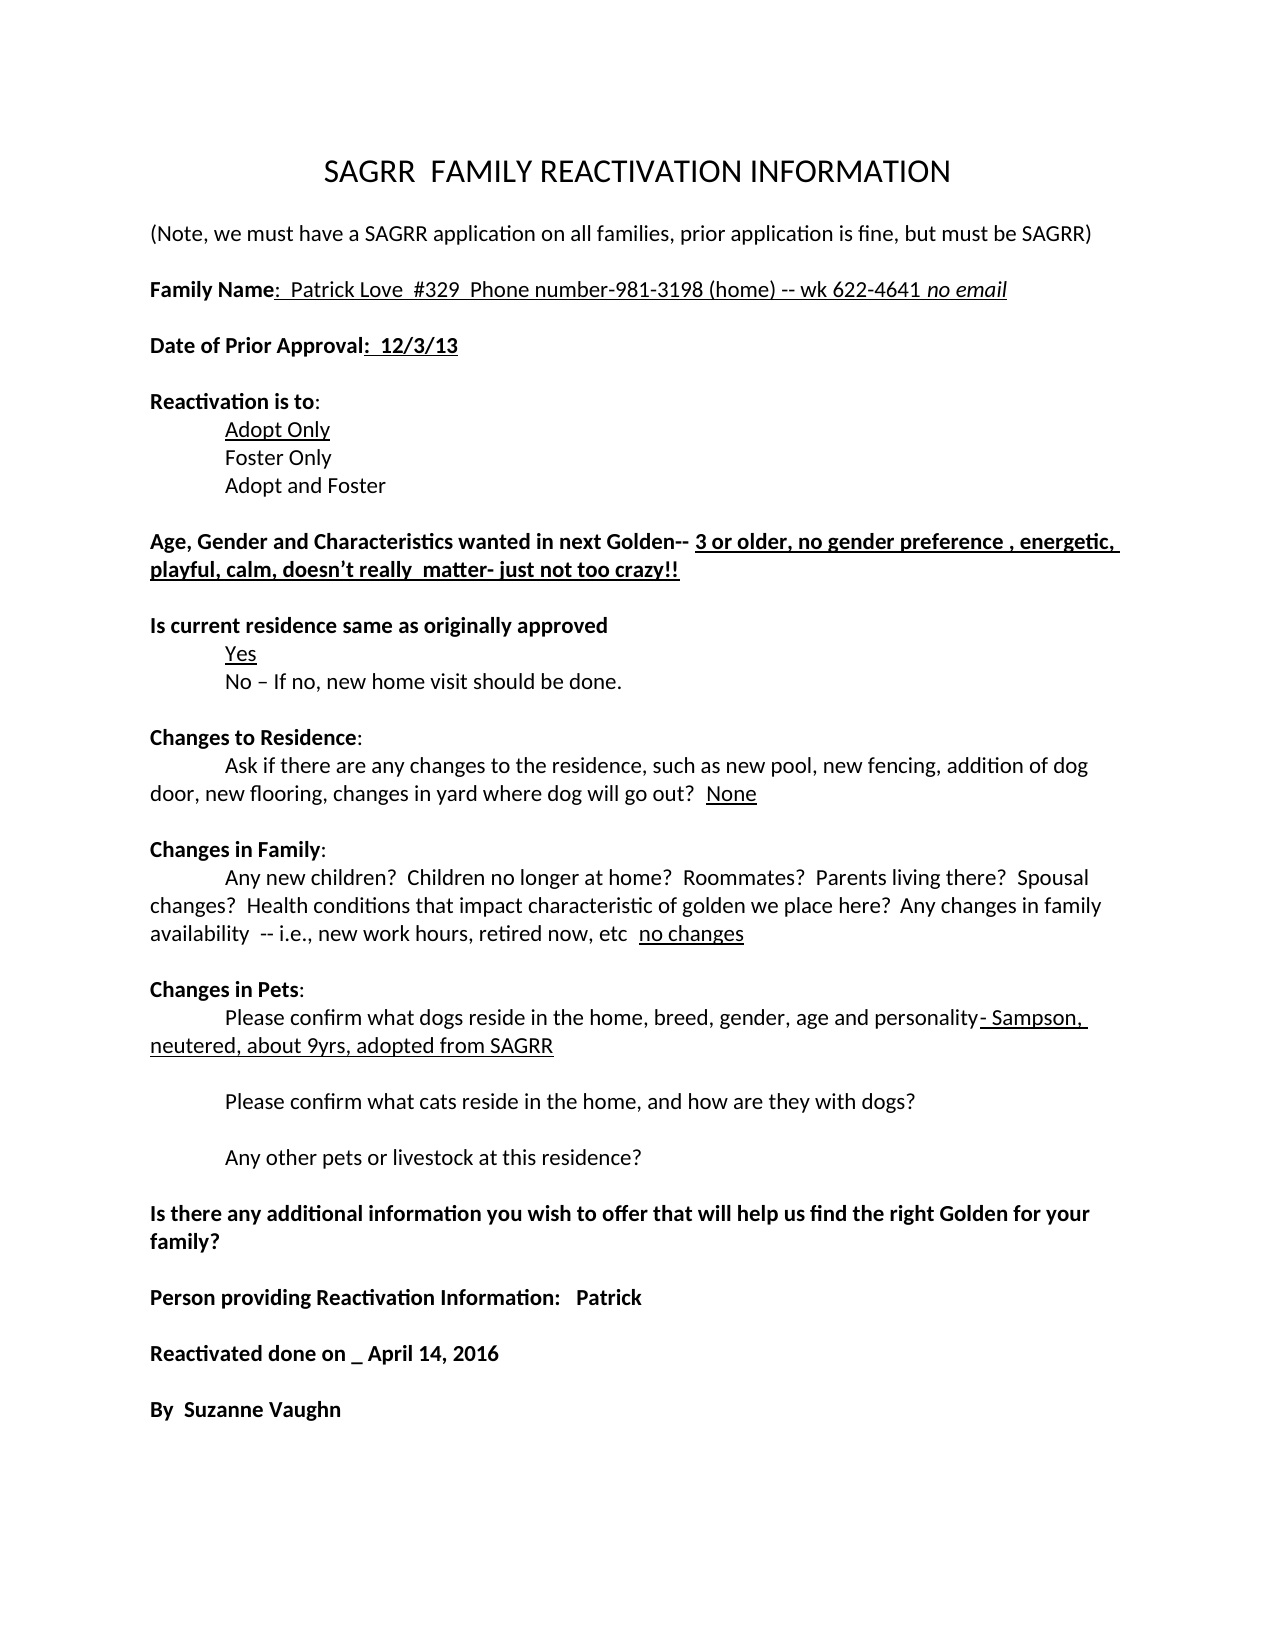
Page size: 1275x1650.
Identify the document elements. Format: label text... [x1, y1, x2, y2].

text No – If no, new home visit should be done. [150, 667, 1125, 695]
text Changes to Residence: [150, 723, 1125, 751]
text Is there any additional information you wish to offer that will help us find the right Golden for your family? [150, 1199, 1125, 1256]
text Any new children? Children no longer at home? Roommates? Parents living there? Spousal changes? Health conditions that impact characteristic of golden we place here? Any changes in family availability -- i.e., new work hours, retired now, etc no changes [150, 863, 1125, 947]
text Age, Gender and Characteristics wanted in next Golden-- 3 or older, no gender preference , energetic, playful, calm, doesn’t really matter- just not too crazy!! [150, 527, 1125, 583]
text By Suzanne Vaughn [150, 1396, 1125, 1424]
text Reactivated done on _ April 14, 2016 [150, 1339, 1125, 1368]
text Reactivation is to: [150, 387, 1125, 415]
text Foster Only [150, 443, 1125, 471]
text Family Name: Patrick Love #329 Phone number-981-3198 (home) -- wk 622-4641 no email [150, 275, 1125, 303]
text Ask if there are any changes to the residence, such as new pool, new fencing, addition of dog door, new flooring, changes in yard where dog will go out? None [150, 751, 1125, 807]
text Person providing Reactivation Information: Patrick [150, 1283, 1125, 1312]
text SAGRR FAMILY REACTIVATION INFORMATION [150, 150, 1125, 191]
text Adopt Only [150, 415, 1125, 443]
text Is current residence same as originally approved [150, 611, 1125, 639]
text Any other pets or livestock at this residence? [150, 1143, 1125, 1171]
text Yes [150, 639, 1125, 667]
text (Note, we must have a SAGRR application on all families, prior application is fine, but must be SAGRR) [150, 219, 1125, 247]
text Please confirm what dogs reside in the home, breed, gender, age and personality- Sampson, neutered, about 9yrs, adopted from SAGRR [150, 1003, 1125, 1059]
text Date of Prior Approval: 12/3/13 [150, 331, 1125, 359]
text Adopt and Foster [150, 471, 1125, 499]
text Changes in Family: [150, 835, 1125, 863]
text Please confirm what cats reside in the home, and how are they with dogs? [150, 1087, 1125, 1115]
text Changes in Pets: [150, 975, 1125, 1003]
